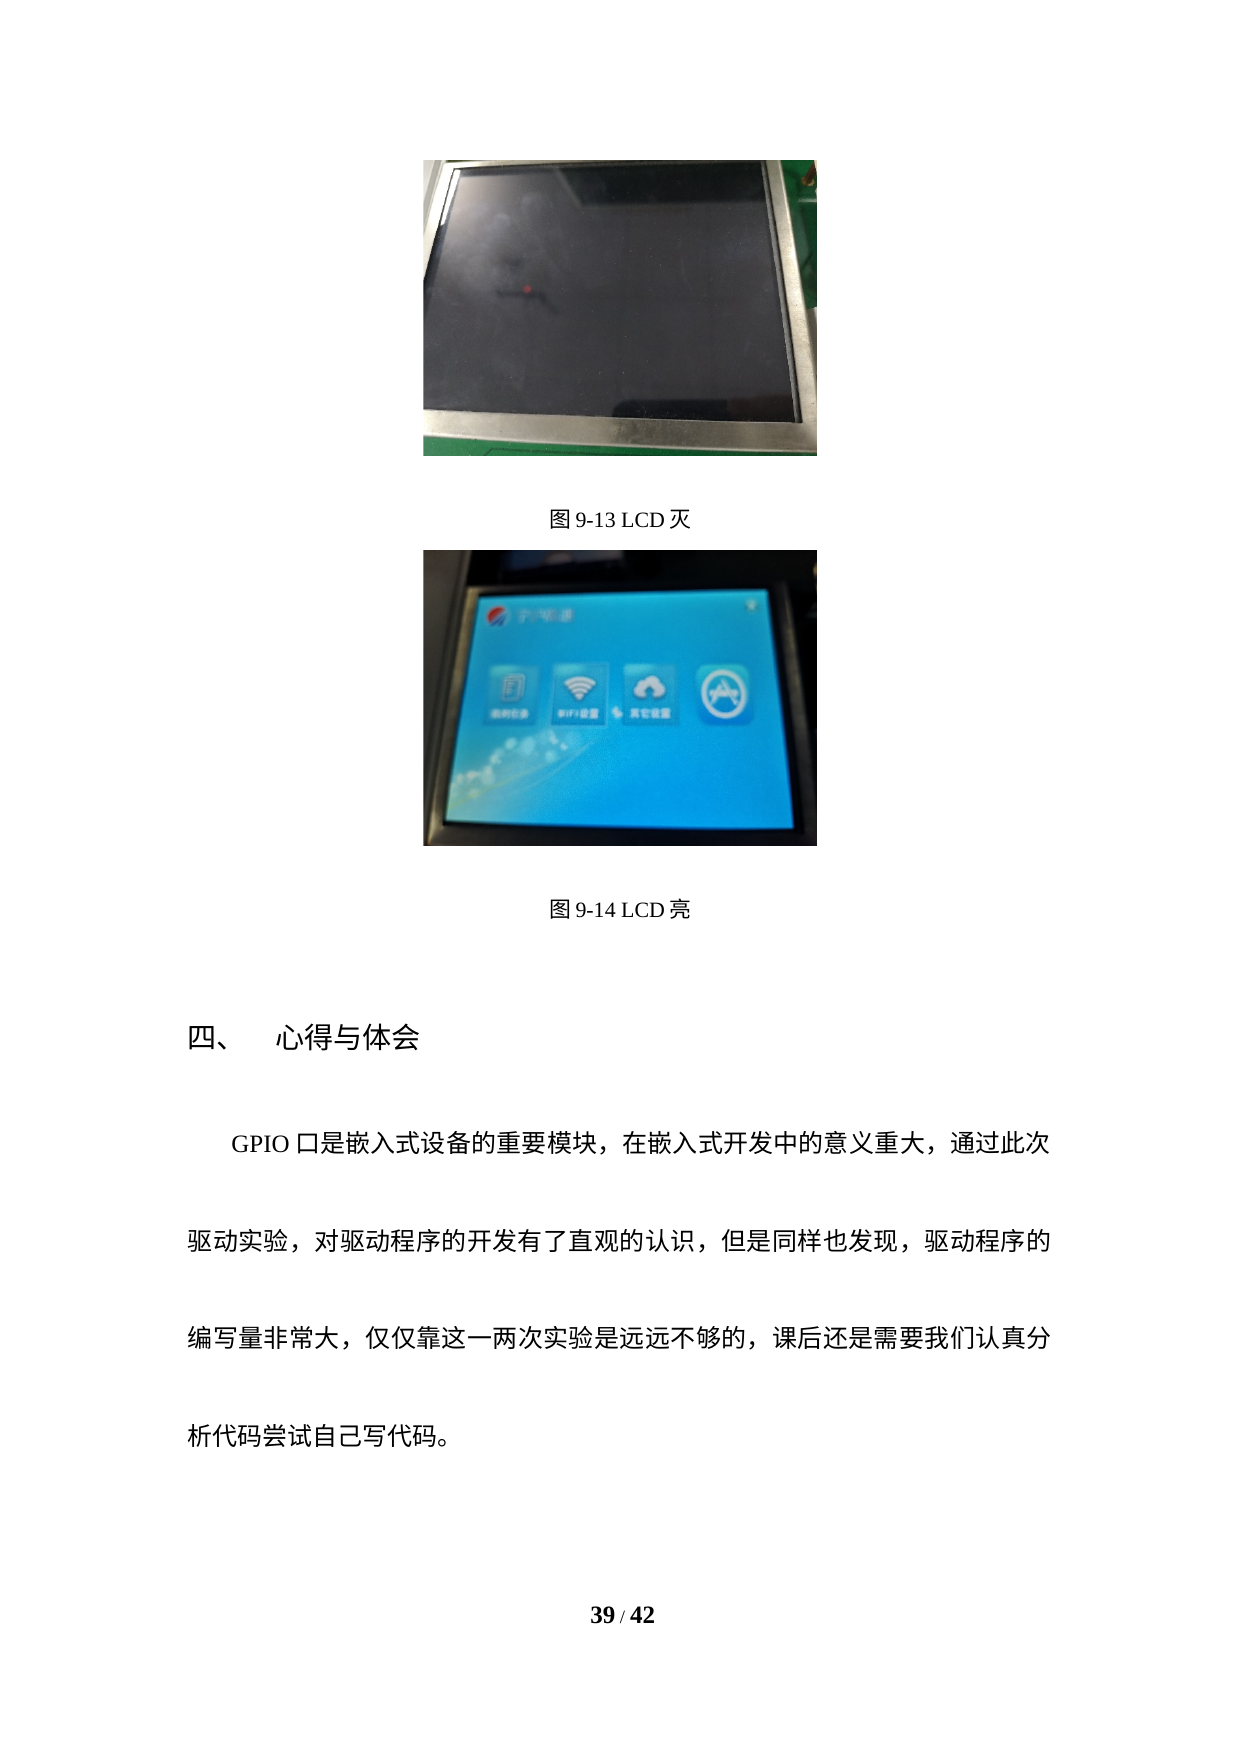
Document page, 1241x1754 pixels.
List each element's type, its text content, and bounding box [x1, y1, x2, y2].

picture [423, 550, 817, 846]
text 图9-14 LCD亮 [187, 892, 1053, 924]
picture [423, 160, 817, 456]
list 心得与体会 [187, 1003, 1053, 1068]
text GPIO口是嵌入式设备的重要模块，在嵌入式开发中的意义重大，通过此次驱动实验，对驱动程序的开发有了直观的认识，但是同样也发现，驱动程序的编写量非常大，仅仅靠这一两次实验是远远不够的，课后还是需要我们认真分析代码尝试自己写代码。 [187, 1109, 1053, 1467]
text 图9-13 LCD灭 [187, 502, 1053, 534]
